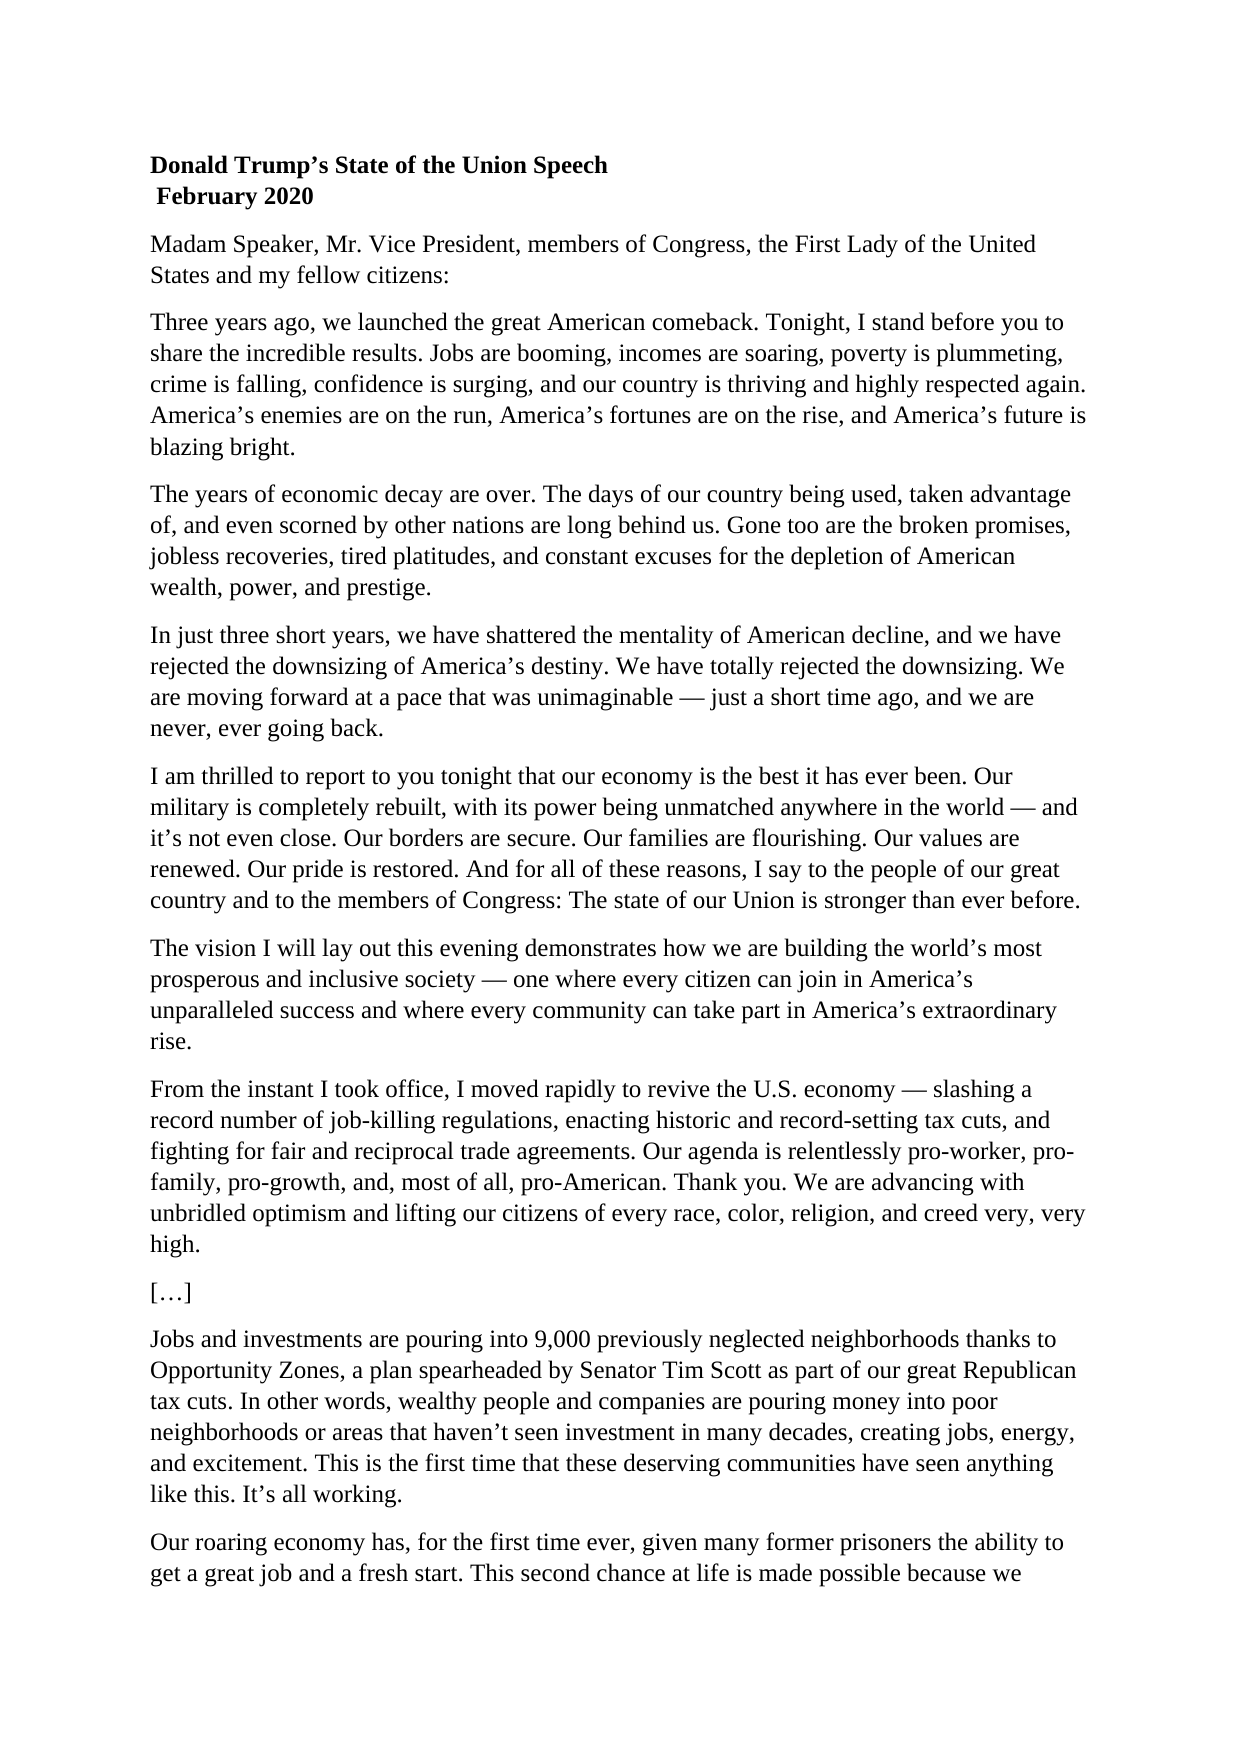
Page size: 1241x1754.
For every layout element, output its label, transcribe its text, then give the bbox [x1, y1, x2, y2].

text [150, 1527, 1090, 1587]
text In just three short years, we have shattered the mentality of American decline, and we have rejected the downsizing of America’s destiny. We have totally rejected the downsizing. We are moving forward at a pace that was unimaginable — just a short time ago, and we are never, ever going back. [150, 620, 1090, 742]
text From the instant I took office, I moved rapidly to revive the U.S. economy — slashing a record number of job-killing regulations, enacting historic and record-setting tax cuts, and fighting for fair and reciprocal trade agreements. Our agenda is relentlessly pro-worker, pro-family, pro-growth, and, most of all, pro-American. Thank you. We are advancing with unbridled optimism and lifting our citizens of every race, color, religion, and creed very, very high. [150, 1074, 1090, 1258]
text The years of economic decay are over. The days of our country being used, taken advantage of, and even scorned by other nations are long behind us. Gone too are the broken promises, jobless recoveries, tired platitudes, and constant excuses for the depletion of American wealth, power, and prestige. [150, 479, 1090, 601]
text The vision I will lay out this evening demonstrates how we are building the world’s most prosperous and inclusive society — one where every citizen can join in America’s unparalleled success and where every community can take part in America’s extraordinary rise. [150, 933, 1090, 1055]
text Madam Speaker, Mr. Vice President, members of Congress, the First Lady of the United States and my fellow citizens: [150, 229, 1090, 288]
text Jobs and investments are pouring into 9,000 previously neglected neighborhoods thanks to Opportunity Zones, a plan spearheaded by Senator Tim Scott as part of our great Republican tax cuts. In other words, wealthy people and companies are pouring money into poor neighborhoods or areas that haven’t seen investment in many decades, creating jobs, energy, and excitement. This is the first time that these deserving communities have seen anything like this. It’s all working. [150, 1324, 1090, 1508]
text I am thrilled to report to you tonight that our economy is the best it has ever been. Our military is completely rebuilt, with its power being unmatched anywhere in the world — and it’s not even close. Our borders are secure. Our families are flourishing. Our values are renewed. Our pride is restored. And for all of these reasons, I say to the people of our great country and to the members of Congress: The state of our Union is stronger than ever before. [150, 761, 1090, 914]
text Donald Trump’s State of the Union Speech February 2020 [150, 150, 1090, 210]
text Three years ago, we launched the great American comeback. Tonight, I stand before you to share the incredible results. Jobs are booming, incomes are soaring, poverty is plummeting, crime is falling, confidence is surging, and our country is thriving and highly respected again. America’s enemies are on the run, America’s fortunes are on the rise, and America’s future is blazing bright. [150, 307, 1090, 460]
text […] [150, 1277, 1090, 1305]
